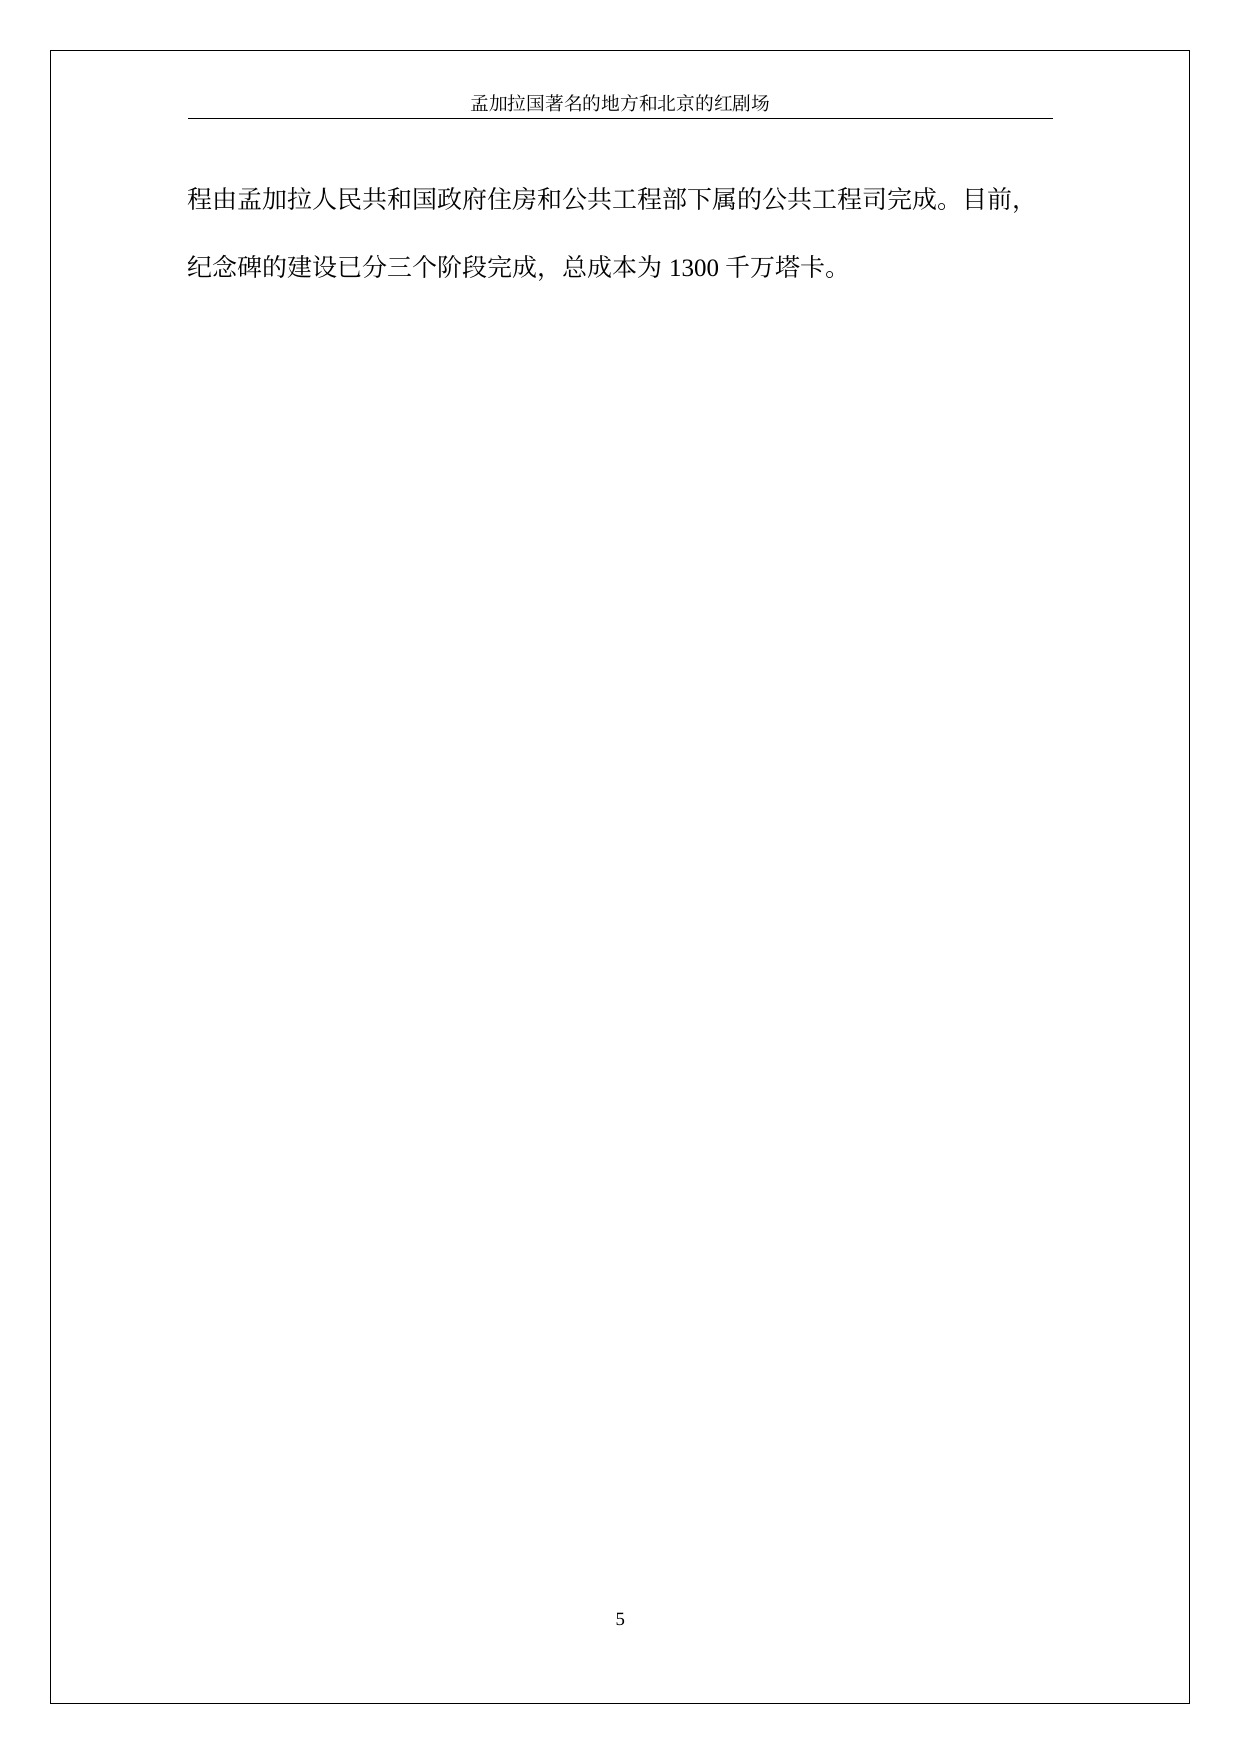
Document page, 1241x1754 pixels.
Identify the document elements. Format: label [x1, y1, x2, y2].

text [187, 164, 1053, 300]
